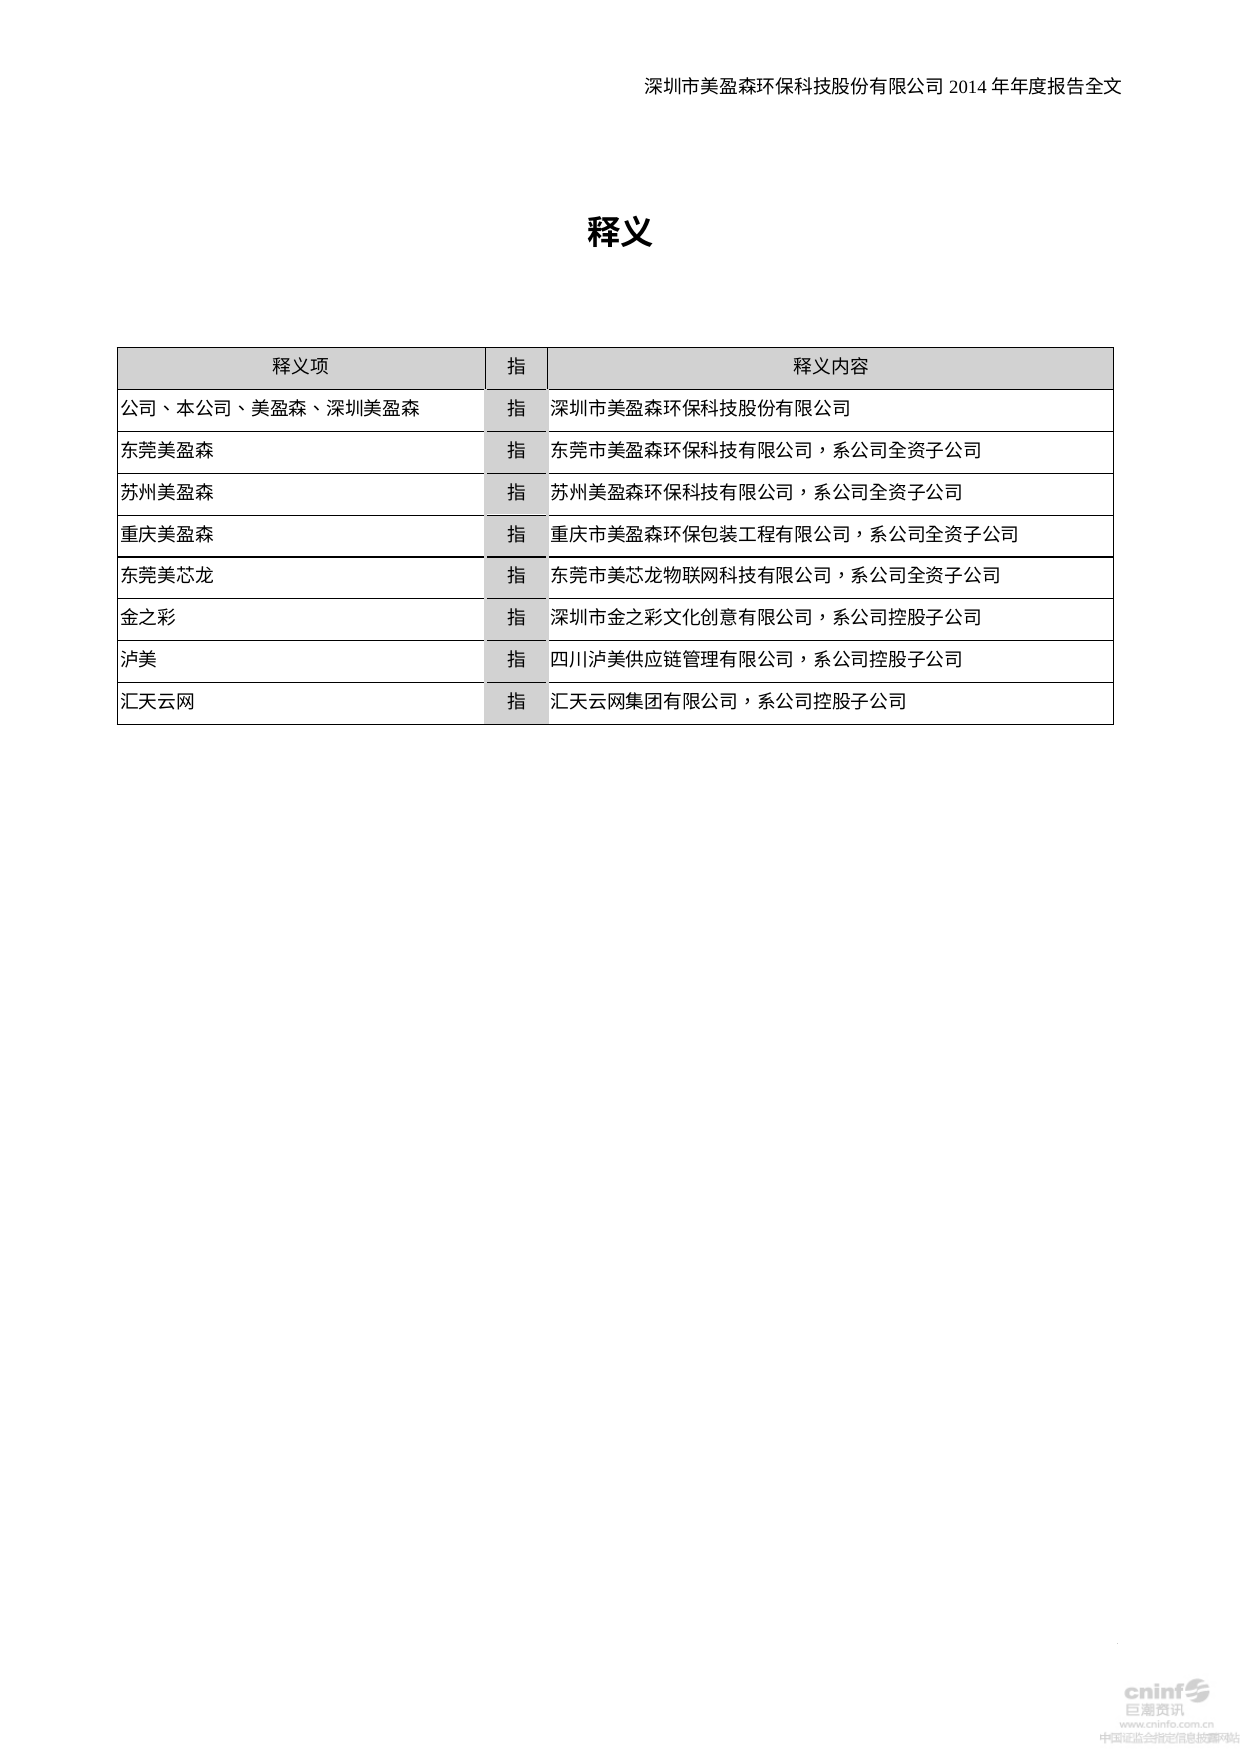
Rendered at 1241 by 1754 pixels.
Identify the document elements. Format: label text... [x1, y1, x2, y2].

table_cell 汇天云网 [118, 683, 484, 724]
table_header 释义内容 [548, 348, 1113, 389]
table_cell 东莞市美芯龙物联网科技有限公司，系公司全资子公司 [549, 558, 1113, 598]
table_cell 四川泸美供应链管理有限公司，系公司控股子公司 [549, 641, 1113, 682]
table_header 释义项 [118, 348, 485, 389]
table_cell 深圳市美盈森环保科技股份有限公司 [549, 390, 1113, 431]
table_cell 苏州美盈森环保科技有限公司，系公司全资子公司 [549, 474, 1113, 514]
table_cell 苏州美盈森 [118, 474, 484, 514]
table_cell 指 [487, 432, 546, 473]
table_cell 公司、本公司、美盈森、深圳美盈森 [118, 390, 484, 431]
table_cell 指 [487, 516, 546, 556]
table_cell 泸美 [118, 641, 484, 682]
table_cell 指 [487, 390, 546, 431]
table_cell 重庆市美盈森环保包装工程有限公司，系公司全资子公司 [549, 516, 1113, 556]
table_cell 东莞美盈森 [118, 432, 484, 473]
table_cell 重庆美盈森 [118, 516, 484, 556]
table_cell 东莞市美盈森环保科技有限公司，系公司全资子公司 [549, 432, 1113, 473]
table_cell 深圳市金之彩文化创意有限公司，系公司控股子公司 [549, 599, 1113, 640]
table_cell 指 [487, 641, 546, 682]
table_cell 指 [487, 599, 546, 640]
table_cell 金之彩 [118, 599, 484, 640]
text 释义 [229, 209, 1011, 254]
picture [1099, 1673, 1241, 1754]
table_cell 指 [487, 683, 546, 724]
table_cell 汇天云网集团有限公司，系公司控股子公司 [549, 683, 1113, 724]
table_cell 指 [487, 474, 546, 514]
table_header 指 [486, 348, 547, 389]
table_cell 指 [487, 558, 546, 598]
table_cell 东莞美芯龙 [118, 558, 484, 598]
